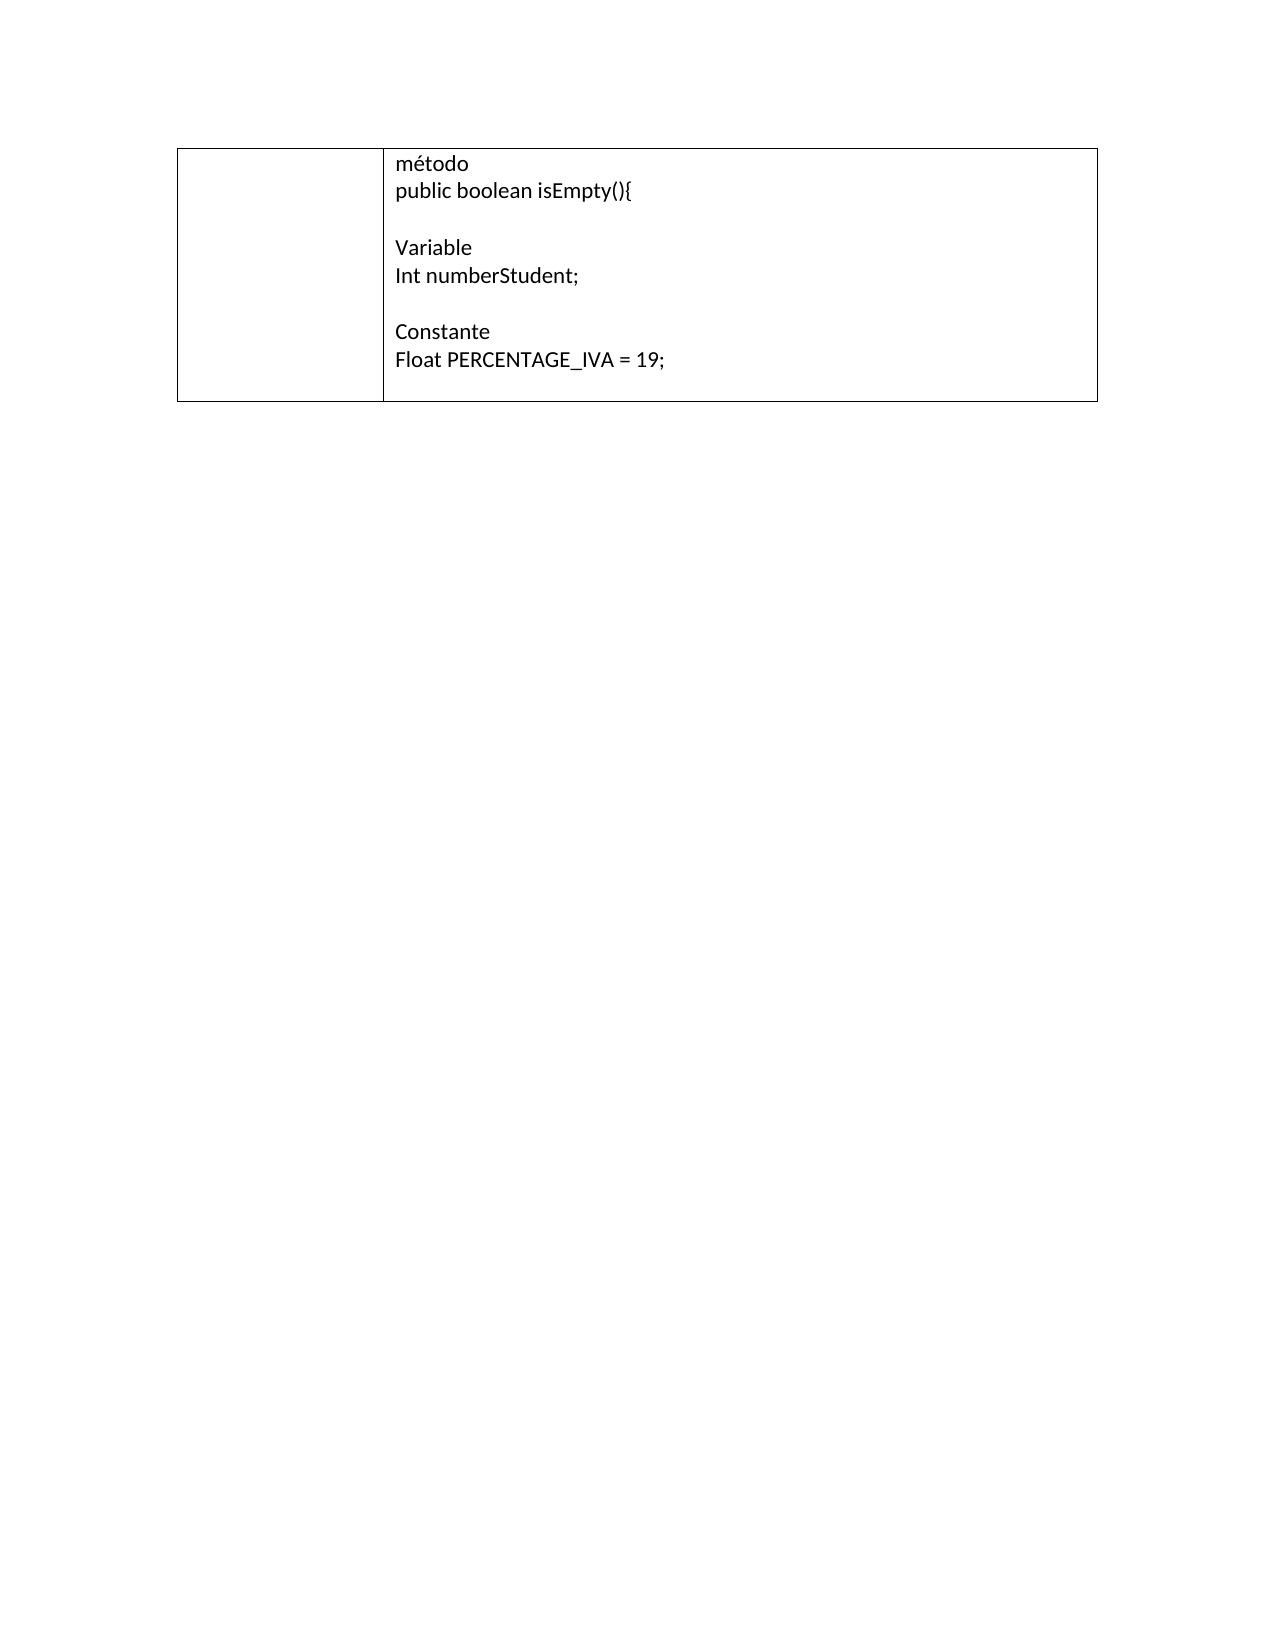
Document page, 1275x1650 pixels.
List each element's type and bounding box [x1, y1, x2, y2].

table_cell [178, 149, 383, 401]
table_cell [384, 149, 1097, 401]
